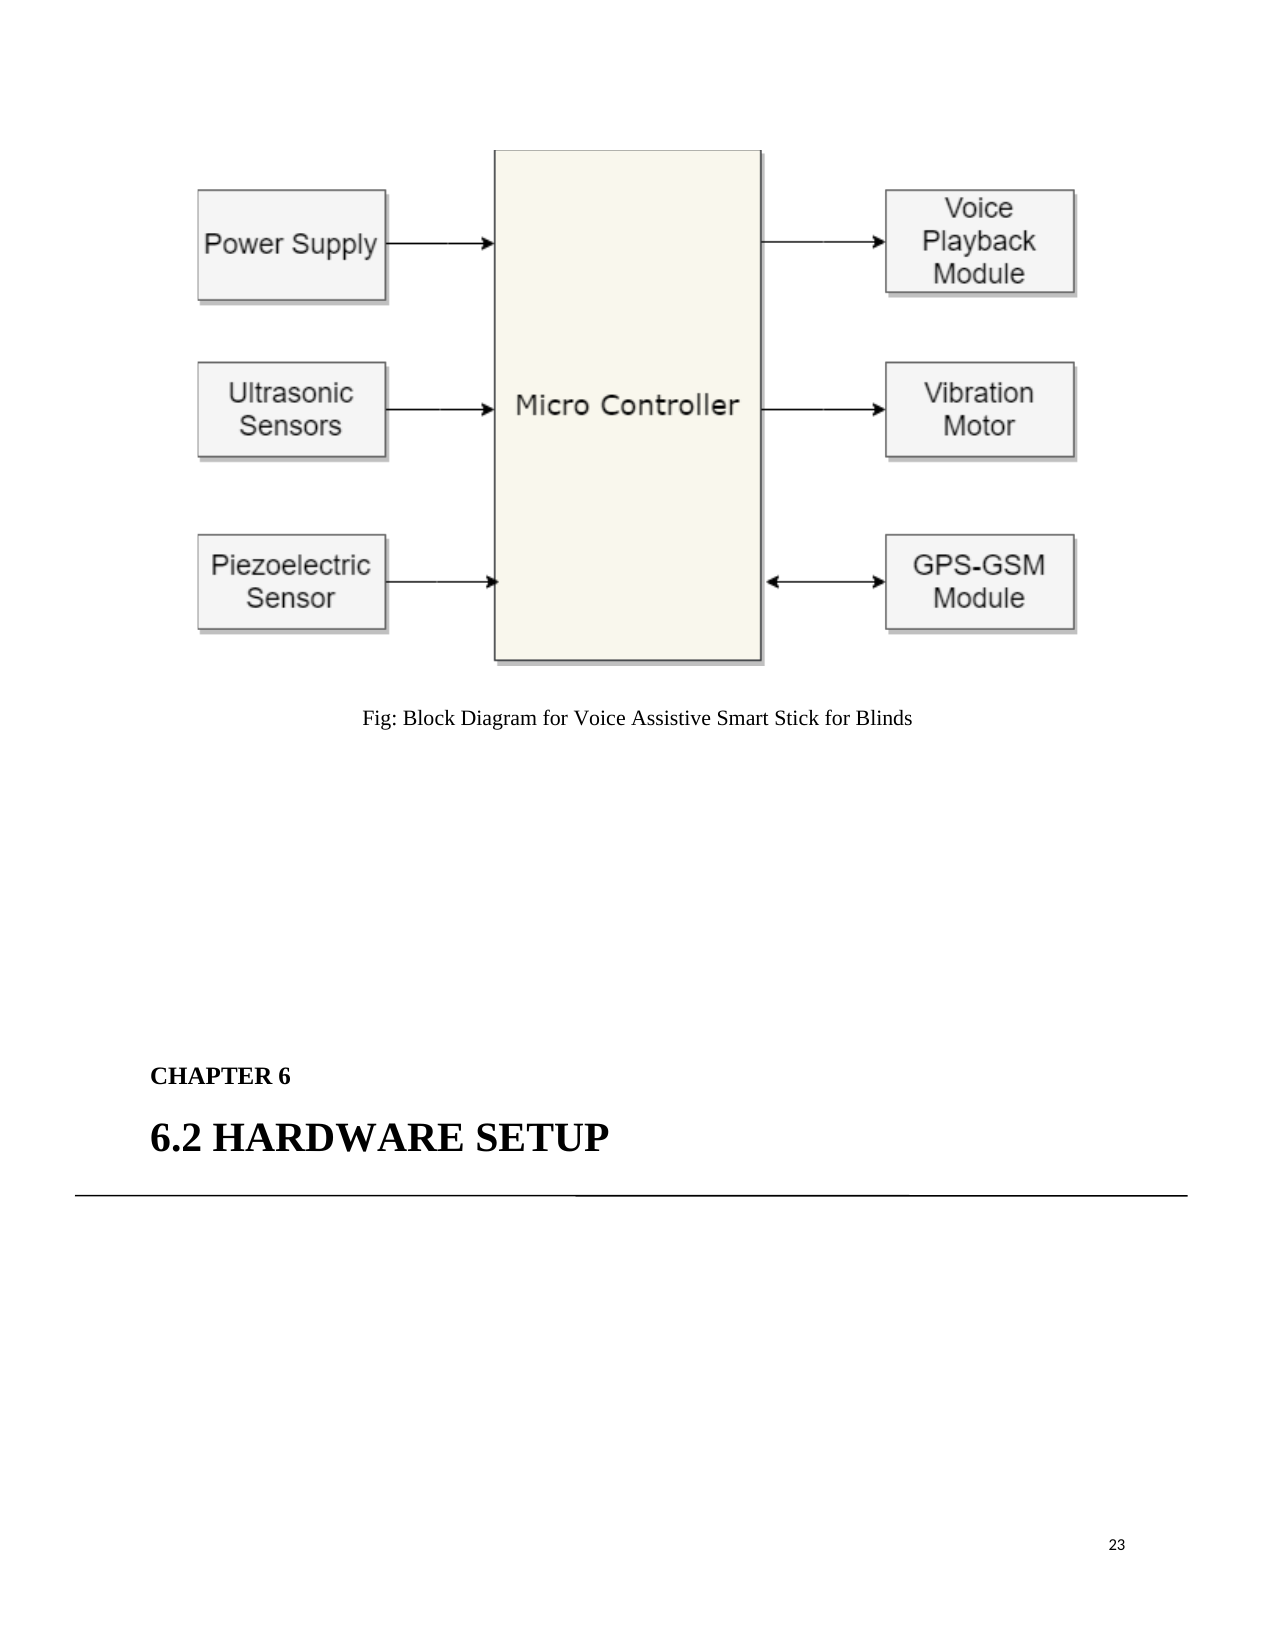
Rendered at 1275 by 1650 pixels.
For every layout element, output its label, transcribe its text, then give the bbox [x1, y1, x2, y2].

text 6.2 HARDWARE SETUP [150, 1112, 1125, 1160]
picture [197, 150, 1078, 666]
text Fig: Block Diagram for Voice Assistive Smart Stick for Blinds [150, 705, 1125, 730]
text CHAPTER 6 [150, 1061, 1125, 1090]
